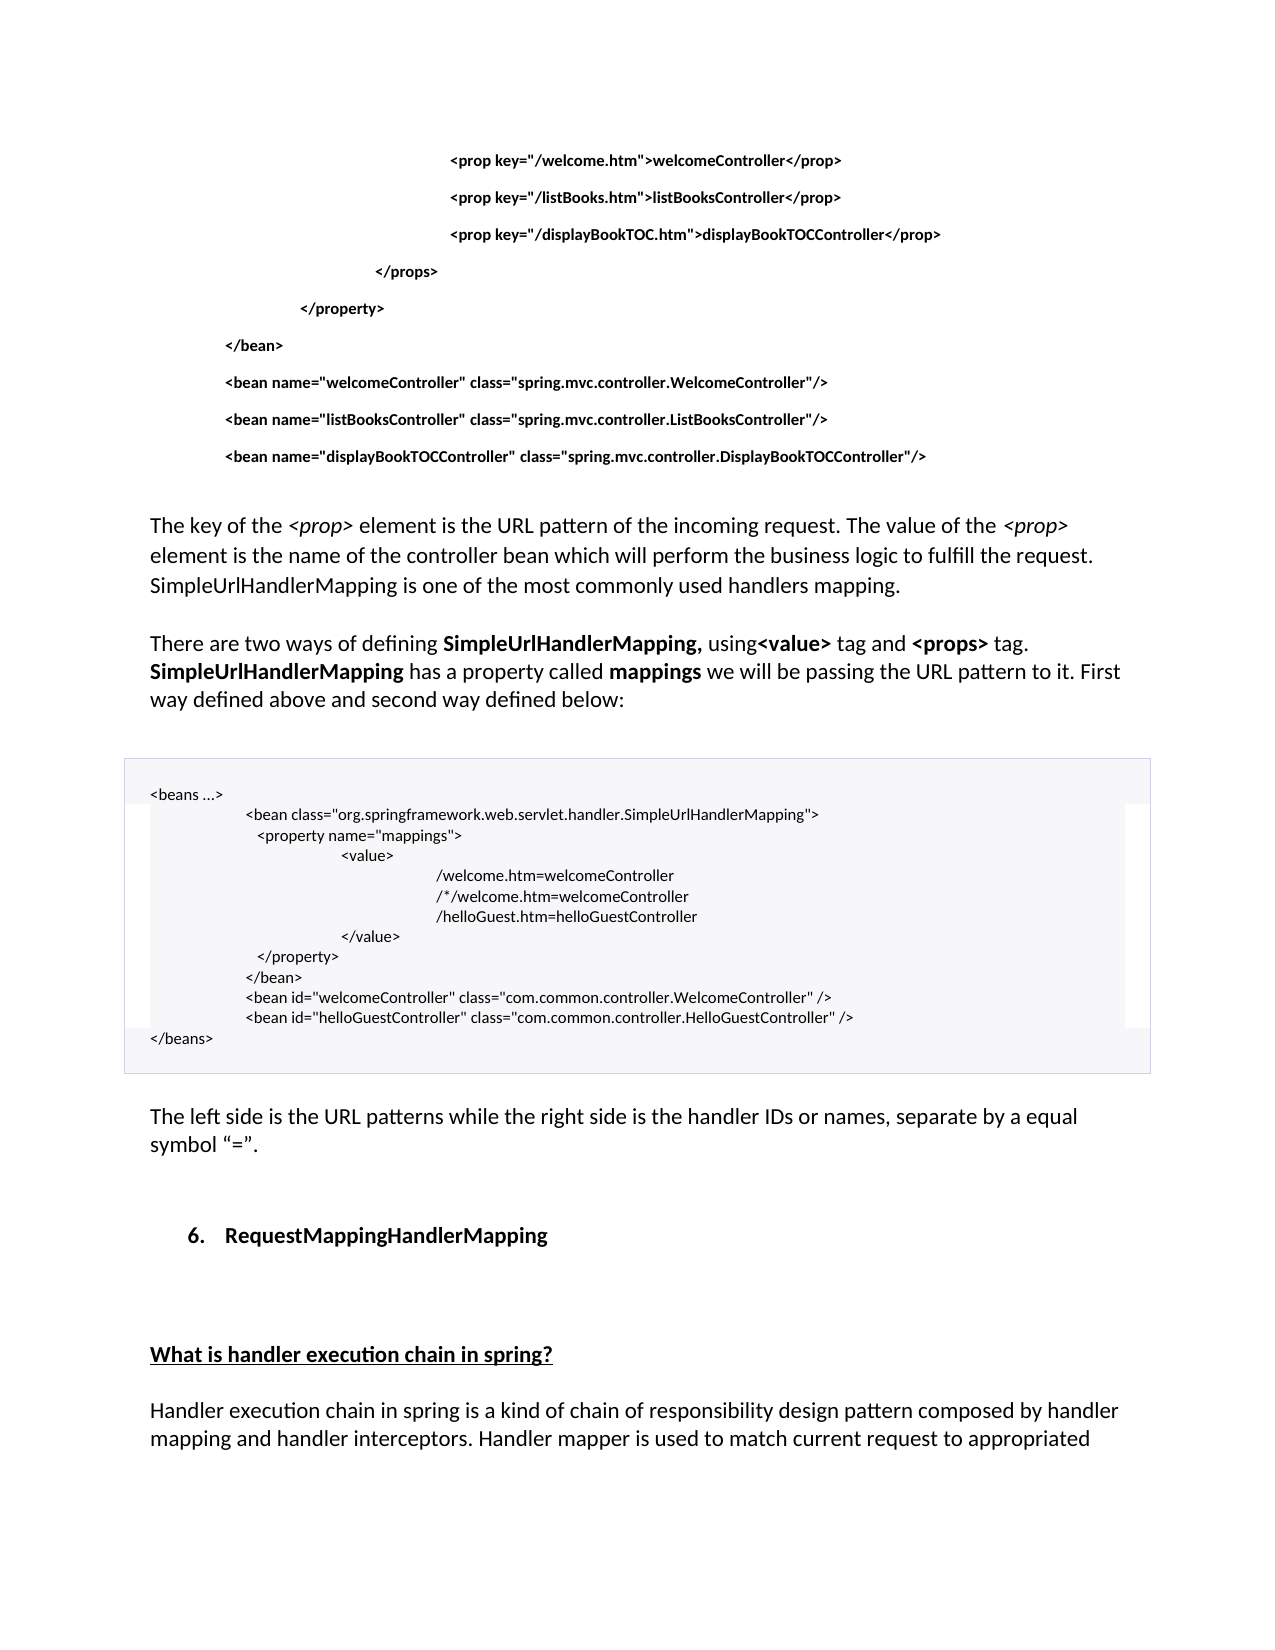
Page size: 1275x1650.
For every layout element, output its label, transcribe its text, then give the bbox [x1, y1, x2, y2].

text There are two ways of defining SimpleUrlHandlerMapping, using<value> tag and <props> tag. SimpleUrlHandlerMapping has a property called mappings we will be passing the URL pattern to it. First way defined above and second way defined below: [150, 629, 1125, 713]
text The key of the <prop> element is the URL pattern of the incoming request. The value of the <prop> element is the name of the controller bean which will perform the business logic to fulfill the request. SimpleUrlHandlerMapping is one of the most commonly used handlers mapping. [150, 511, 1125, 599]
text The left side is the URL patterns while the right side is the handler IDs or names, separate by a equal symbol “=”. [150, 1102, 1125, 1158]
text </bean> [150, 967, 1125, 987]
text </bean> [225, 335, 1125, 355]
text <beans ...> [125, 759, 1150, 804]
text </beans> [125, 1002, 1150, 1073]
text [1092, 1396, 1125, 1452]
text What is handler execution chain in spring? [150, 1340, 1125, 1368]
text <property name="mappings"> [150, 825, 1125, 845]
text <value> [150, 845, 1125, 866]
list RequestMappingHandlerMapping [187, 1221, 1125, 1249]
text <bean name="listBooksController" class="spring.mvc.controller.ListBooksController"/> [225, 409, 1125, 429]
text <prop key="/welcome.htm">welcomeController</prop> [450, 150, 1125, 170]
text </value> [150, 926, 1125, 947]
text /welcome.htm=welcomeController [150, 866, 1125, 886]
text <bean name="welcomeController" class="spring.mvc.controller.WelcomeController"/> [225, 372, 1125, 392]
text <prop key="/displayBookTOC.htm">displayBookTOCController</prop> [450, 224, 1125, 244]
text <bean class="org.springframework.web.servlet.handler.SimpleUrlHandlerMapping"> [150, 804, 1125, 825]
text <prop key="/listBooks.htm">listBooksController</prop> [450, 187, 1125, 207]
text <bean name="displayBookTOCController" class="spring.mvc.controller.DisplayBookTOCController"/> [225, 446, 1125, 466]
text </property> [150, 947, 1125, 967]
text /*/welcome.htm=welcomeController [150, 886, 1125, 906]
text <bean id="welcomeController" class="com.common.controller.WelcomeController" /> [150, 987, 1125, 1002]
text </props> [375, 261, 1125, 281]
text /helloGuest.htm=helloGuestController [150, 906, 1125, 926]
text </property> [300, 298, 1125, 318]
